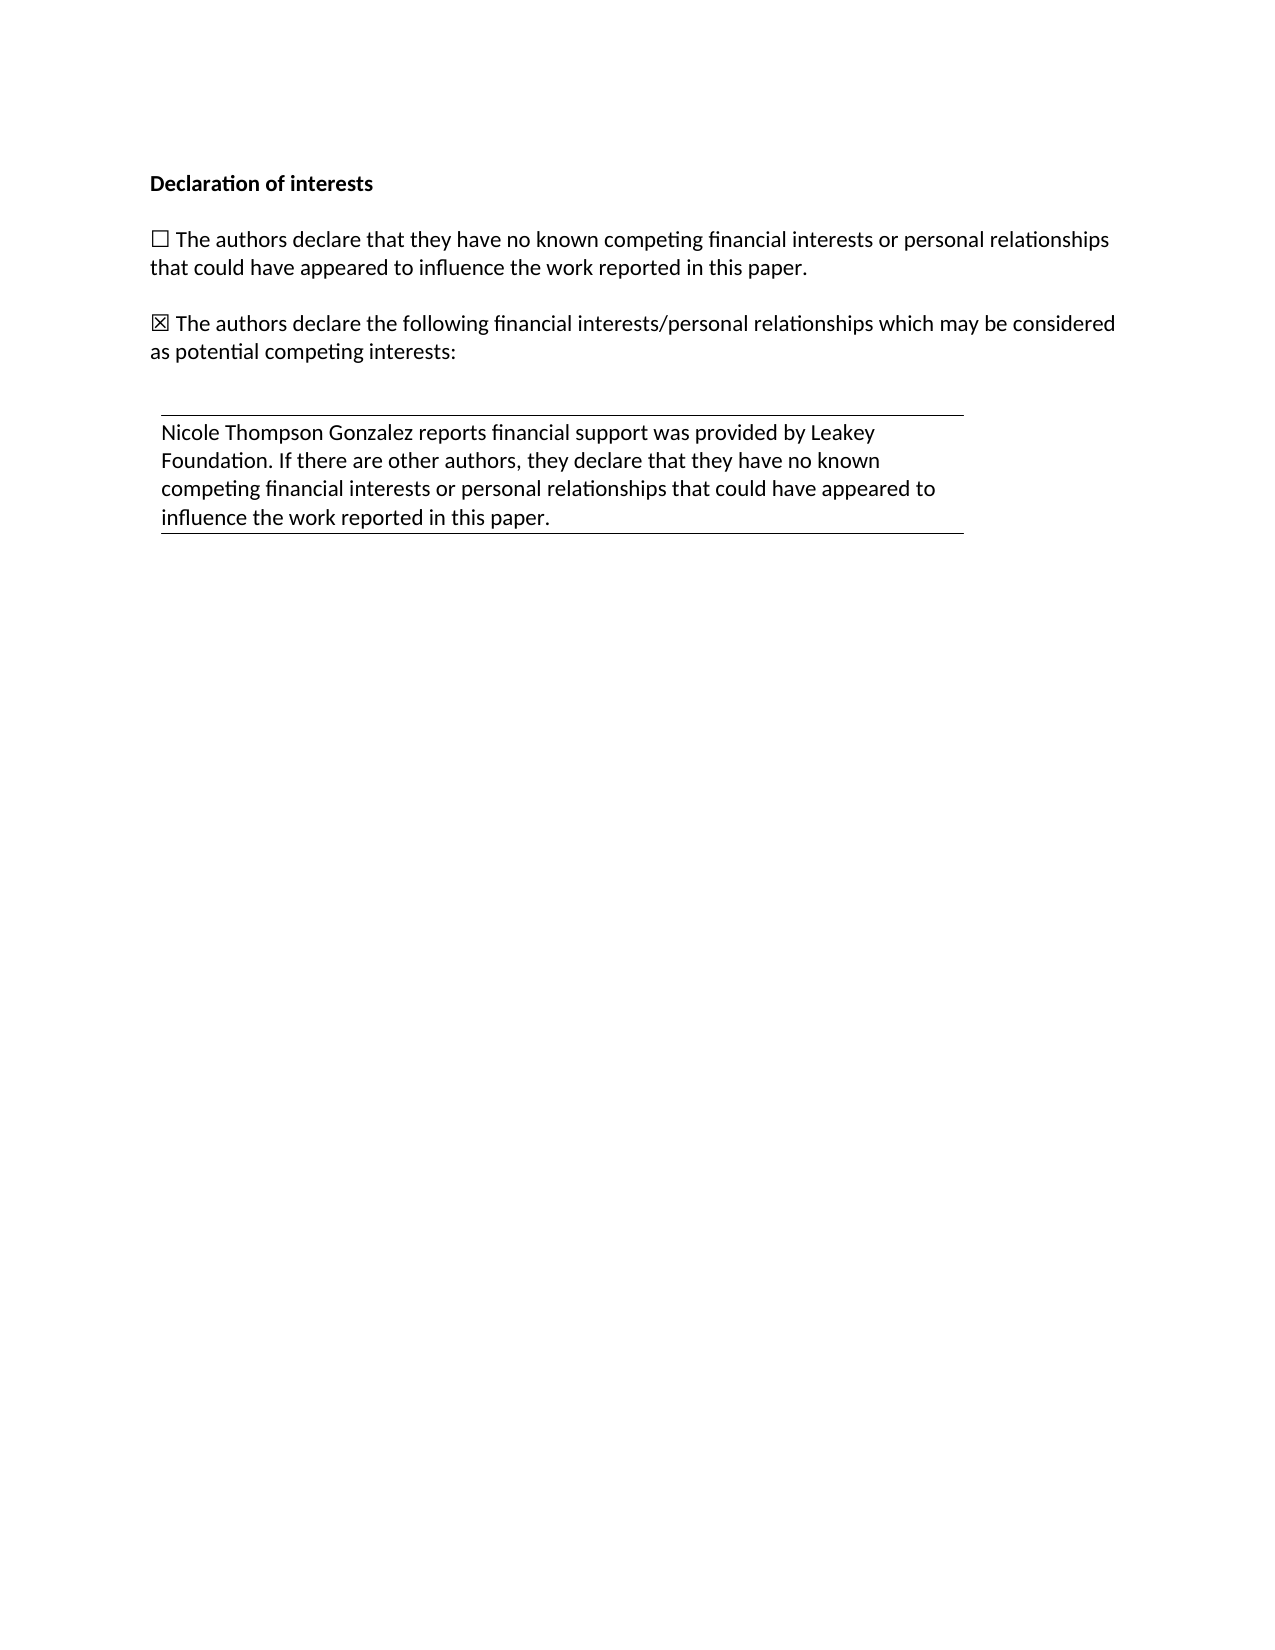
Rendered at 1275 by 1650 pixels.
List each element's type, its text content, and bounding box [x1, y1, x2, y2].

table_header Nicole Thompson Gonzalez reports financial support was provided by Leakey Foundation. If there are other authors, they declare that they have no known competing financial interests or personal relationships that could have appeared to influence the work reported in this paper. [150, 412, 975, 537]
text Declaration of interests ☐ The authors declare that they have no known competing financial interests or personal relationships that could have appeared to influence the work reported in this paper. ☒ The authors declare the following financial interests/personal relationships which may be considered as potential competing interests: [150, 169, 1125, 393]
